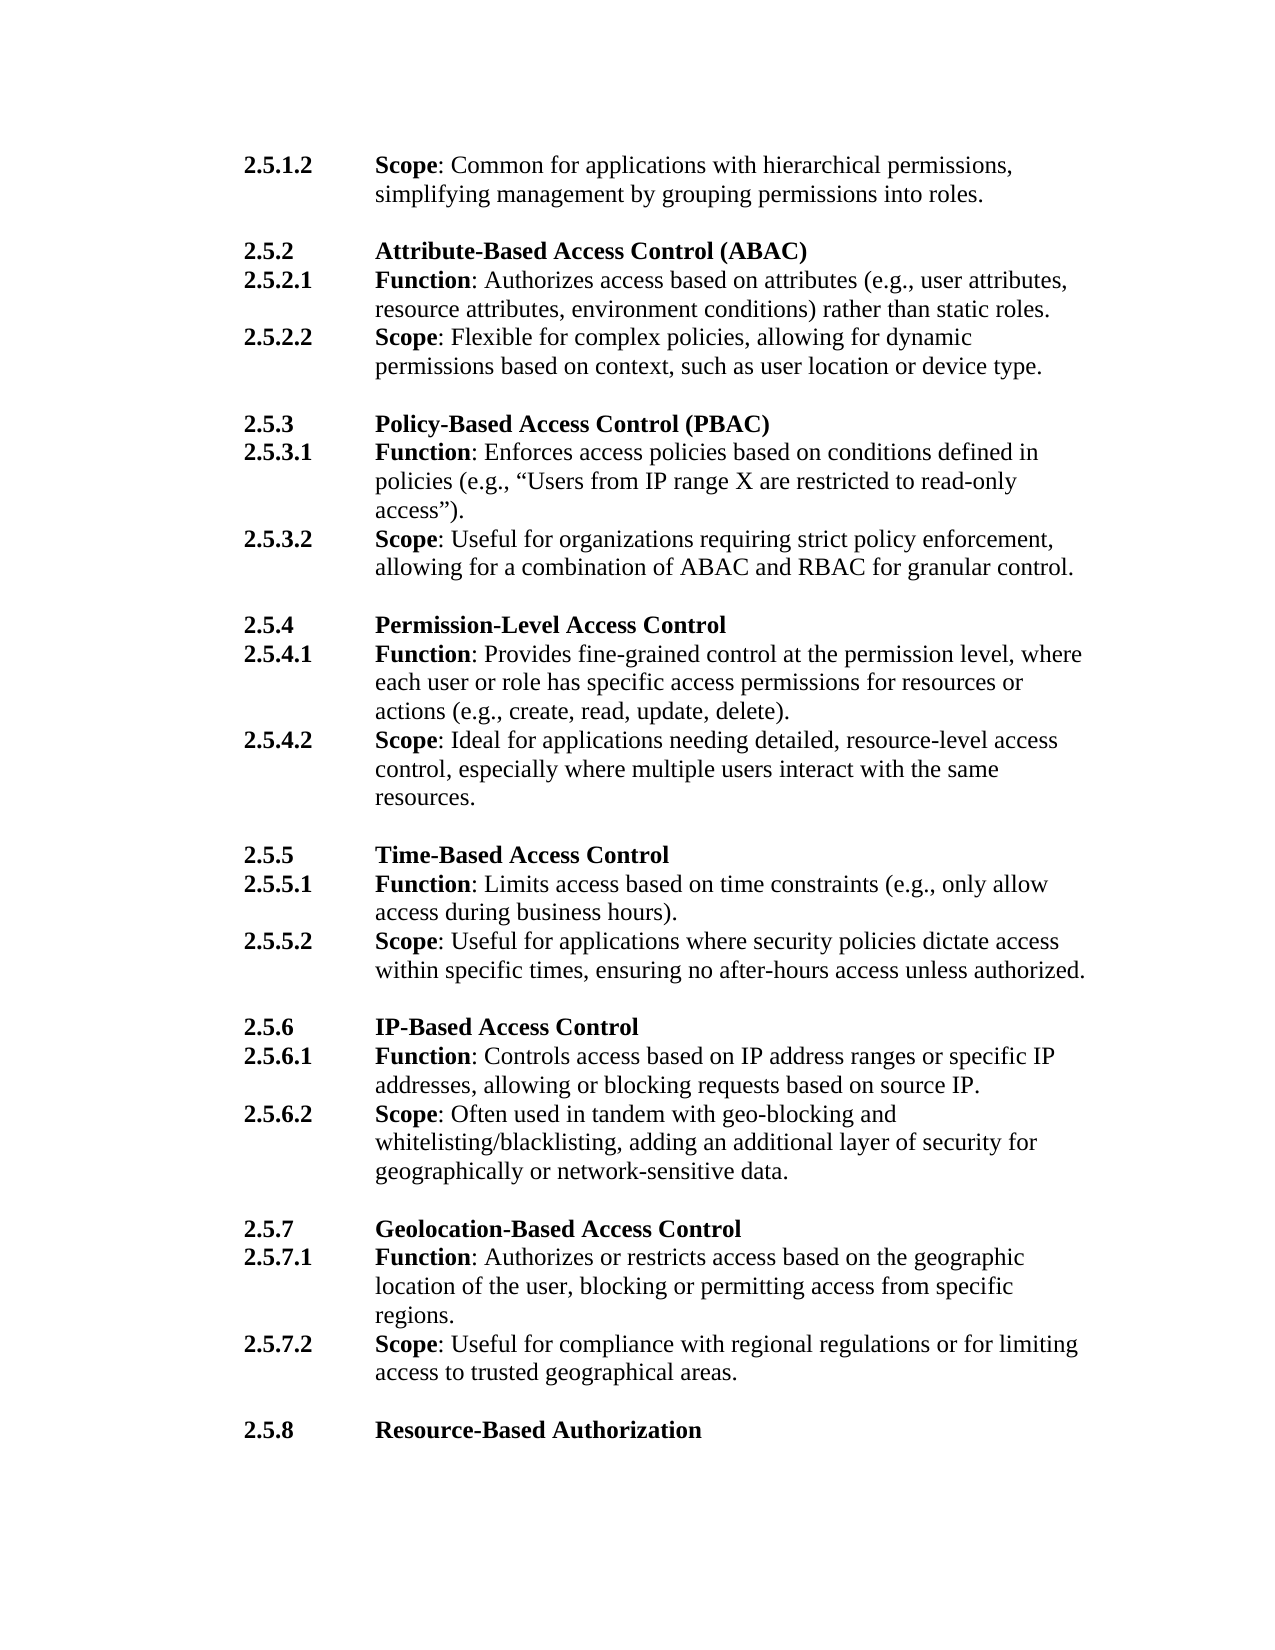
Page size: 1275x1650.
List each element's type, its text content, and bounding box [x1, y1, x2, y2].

list Function: Authorizes or restricts access based on the geographic location of the user, blocking or permitting access from specific regions. [244, 1242, 1087, 1329]
list Scope: Often used in tandem with geo-blocking and whitelisting/blacklisting, adding an additional layer of security for geographically or network-sensitive data. [244, 1099, 1087, 1185]
list Scope: Common for applications with hierarchical permissions, simplifying management by grouping permissions into roles. [244, 150, 1087, 207]
list Geolocation-Based Access Control [244, 1214, 1087, 1242]
list Function: Controls access based on IP address ranges or specific IP addresses, allowing or blocking requests based on source IP. [244, 1041, 1087, 1099]
list Function: Limits access based on time constraints (e.g., only allow access during business hours). [244, 869, 1087, 926]
list Function: Provides fine-grained control at the permission level, where each user or role has specific access permissions for resources or actions (e.g., create, read, update, delete). [244, 639, 1087, 725]
list Scope: Useful for organizations requiring strict policy enforcement, allowing for a combination of ABAC and RBAC for granular control. [244, 524, 1087, 581]
list Function: Authorizes access based on attributes (e.g., user attributes, resource attributes, environment conditions) rather than static roles. [244, 265, 1087, 322]
list Function: Enforces access policies based on conditions defined in policies (e.g., “Users from IP range X are restricted to read-only access”). [244, 437, 1087, 524]
list Time-Based Access Control [244, 840, 1087, 869]
list Resource-Based Authorization [244, 1415, 1087, 1444]
list Scope: Useful for applications where security policies dictate access within specific times, ensuring no after-hours access unless authorized. [244, 926, 1087, 984]
list Permission-Level Access Control [244, 610, 1087, 639]
list Policy-Based Access Control (PBAC) [244, 409, 1087, 437]
list Scope: Useful for compliance with regional regulations or for limiting access to trusted geographical areas. [244, 1329, 1087, 1386]
list Scope: Flexible for complex policies, allowing for dynamic permissions based on context, such as user location or device type. [244, 322, 1087, 380]
list Attribute-Based Access Control (ABAC) [244, 236, 1087, 265]
list Scope: Ideal for applications needing detailed, resource-level access control, especially where multiple users interact with the same resources. [244, 725, 1087, 811]
list IP-Based Access Control [244, 1012, 1087, 1041]
